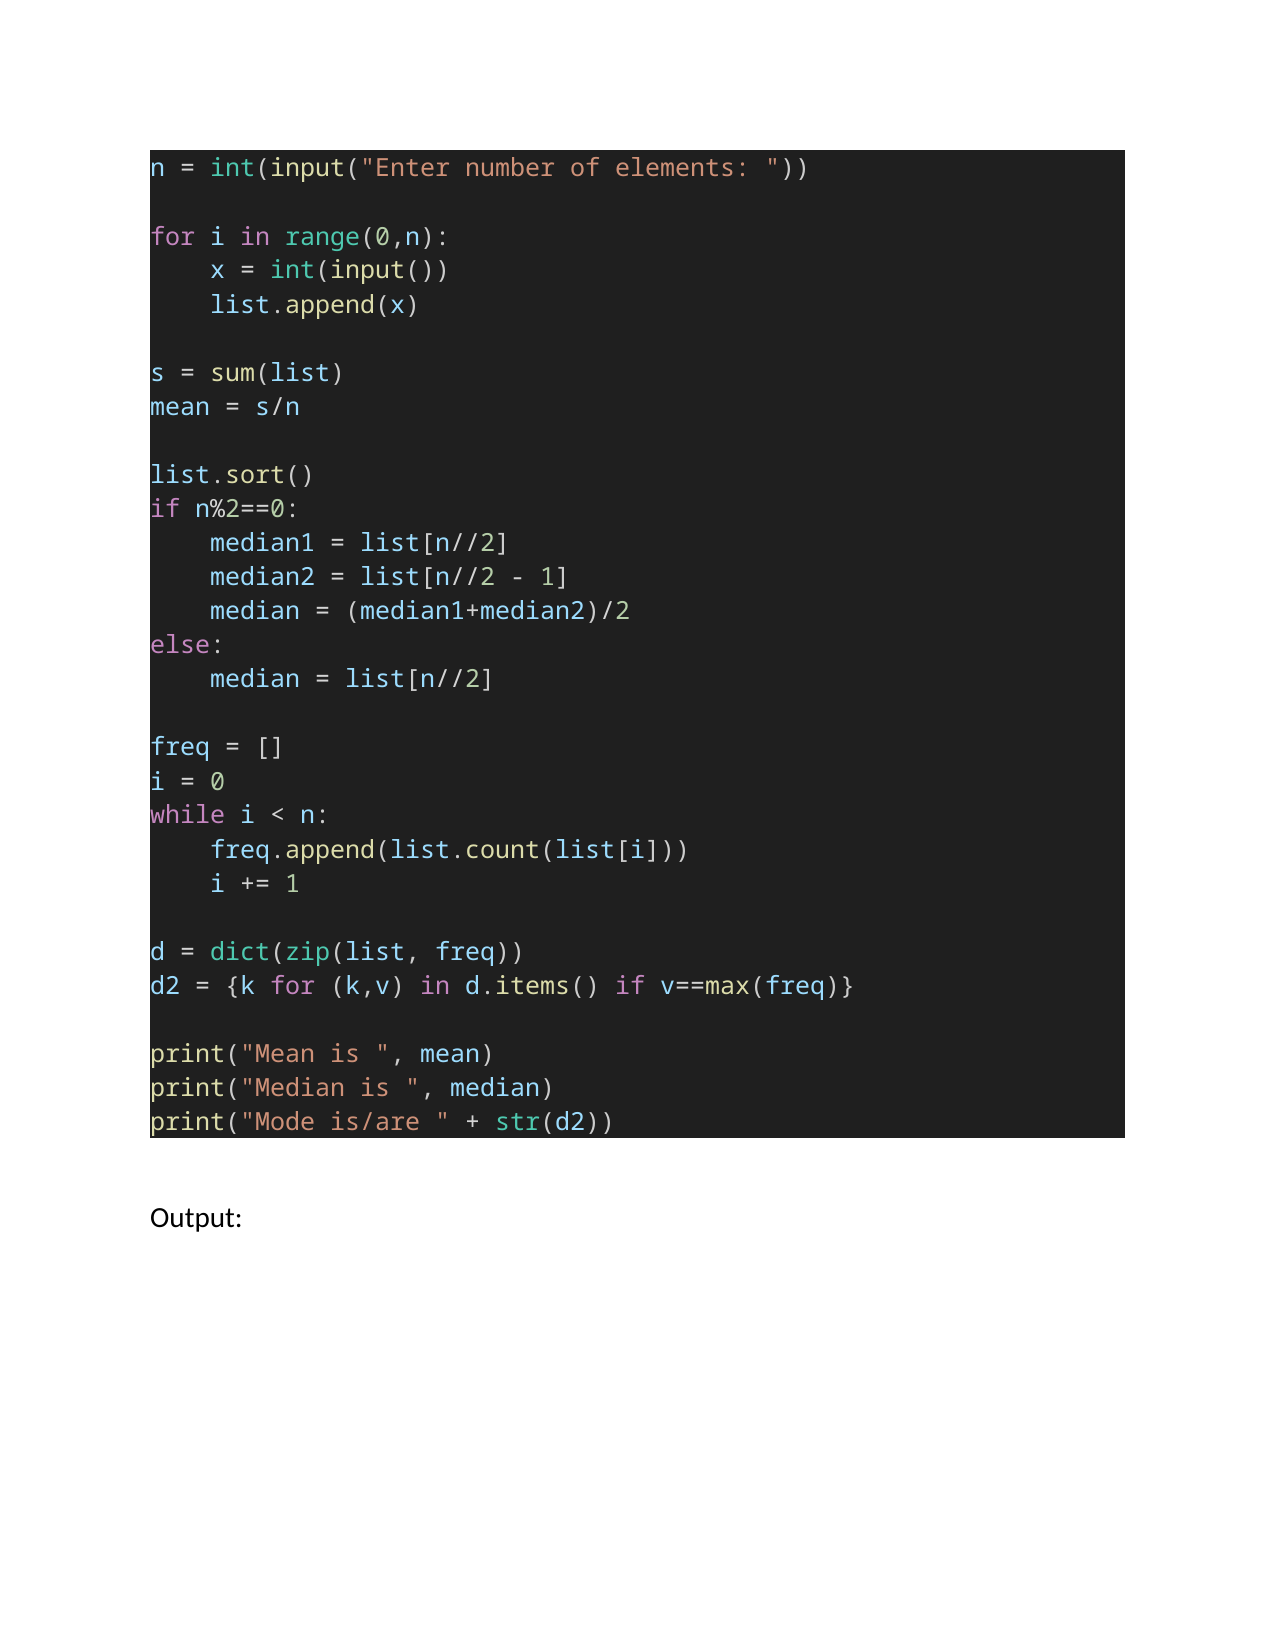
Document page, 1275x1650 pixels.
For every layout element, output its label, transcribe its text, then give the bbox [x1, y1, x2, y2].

text list.sort() [150, 457, 1125, 491]
text Output: [150, 1199, 1125, 1235]
text freq.append(list.count(list[i])) [150, 831, 1125, 865]
text list.append(x) [150, 286, 1125, 320]
text s = sum(list) [150, 354, 1125, 388]
text x = int(input()) [150, 252, 1125, 286]
text print("Mode is/are " + str(d2)) [150, 1104, 1125, 1138]
text for i in range(0,n): [150, 218, 1125, 252]
text median1 = list[n//2] [150, 525, 1125, 559]
text median2 = list[n//2 - 1] [150, 559, 1125, 593]
text median = list[n//2] [150, 661, 1125, 695]
text while i < n: [150, 797, 1125, 831]
text n = int(input("Enter number of elements: ")) [150, 150, 1125, 184]
text i = 0 [150, 763, 1125, 797]
text d = dict(zip(list, freq)) [150, 933, 1125, 967]
text else: [150, 627, 1125, 661]
text i += 1 [150, 865, 1125, 899]
text print("Mean is ", mean) [150, 1036, 1125, 1070]
text print("Median is ", median) [150, 1070, 1125, 1104]
text freq = [] [150, 729, 1125, 763]
text median = (median1+median2)/2 [150, 593, 1125, 627]
text d2 = {k for (k,v) in d.items() if v==max(freq)} [150, 967, 1125, 1002]
text if n%2==0: [150, 491, 1125, 525]
text mean = s/n [150, 388, 1125, 422]
